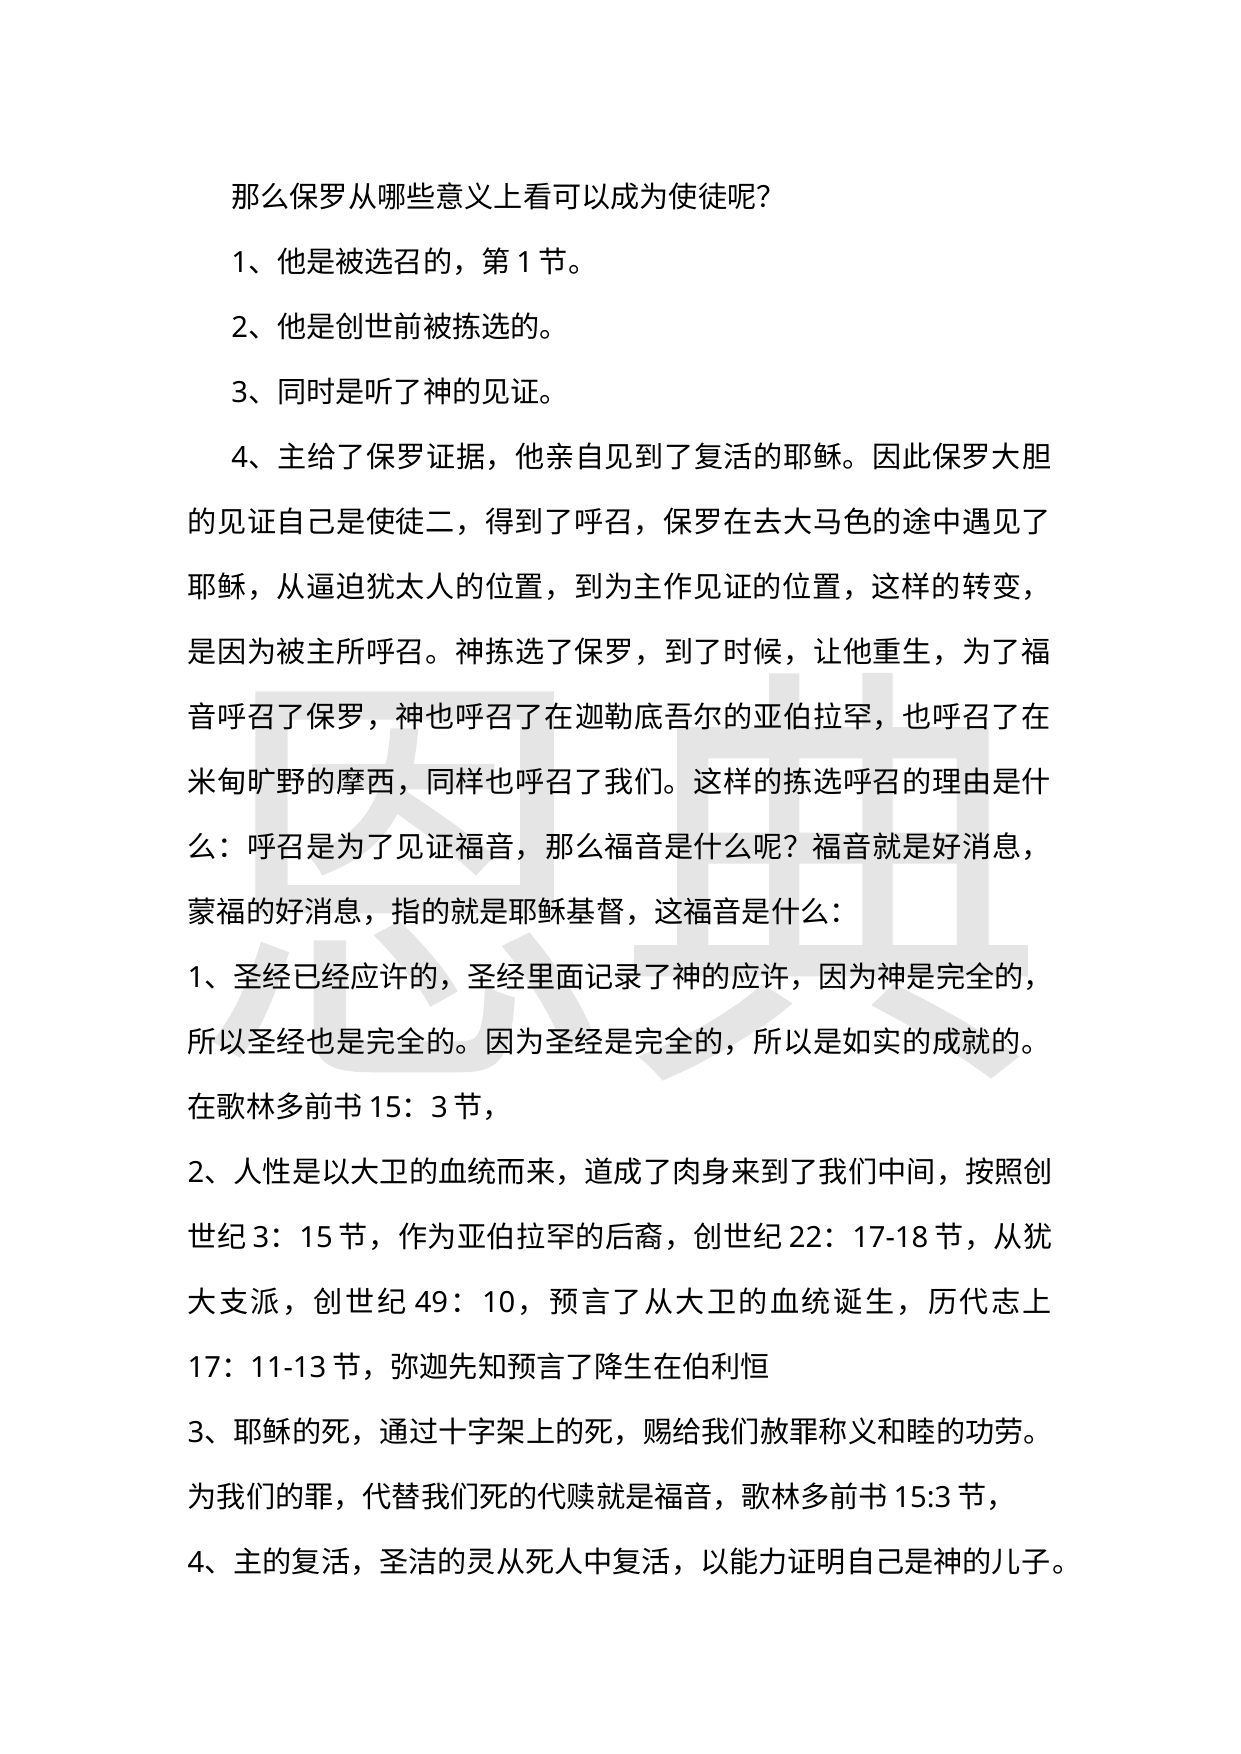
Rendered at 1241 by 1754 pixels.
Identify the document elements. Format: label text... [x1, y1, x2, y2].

list 他是创世前被拣选的。 [187, 292, 1053, 357]
list 圣经已经应许的，圣经里面记录了神的应许，因为神是完全的，所以圣经也是完全的。因为圣经是完全的，所以是如实的成就的。在歌林多前书15：3节， [187, 942, 1053, 1137]
list 他是被选召的，第1节。 [187, 227, 1053, 292]
list 同时是听了神的见证。 [187, 357, 1053, 422]
list 人性是以大卫的血统而来，道成了肉身来到了我们中间，按照创世纪3：15节，作为亚伯拉罕的后裔，创世纪22：17-18节，从犹大支派，创世纪49：10，预言了从大卫的血统诞生，历代志上17：11-13节，弥迦先知预言了降生在伯利恒 [187, 1137, 1053, 1397]
text 那么保罗从哪些意义上看可以成为使徒呢？ [187, 162, 1053, 227]
list 耶稣的死，通过十字架上的死，赐给我们赦罪称义和睦的功劳。为我们的罪，代替我们死的代赎就是福音，歌林多前书15:3节， [187, 1397, 1053, 1527]
list 主给了保罗证据，他亲自见到了复活的耶稣。因此保罗大胆的见证自己是使徒二，得到了呼召，保罗在去大马色的途中遇见了耶稣，从逼迫犹太人的位置，到为主作见证的位置，这样的转变，是因为被主所呼召。神拣选了保罗，到了时候，让他重生，为了福音呼召了保罗，神也呼召了在迦勒底吾尔的亚伯拉罕，也呼召了在米甸旷野的摩西，同样也呼召了我们。这样的拣选呼召的理由是什么：呼召是为了见证福音，那么福音是什么呢？福音就是好消息，蒙福的好消息，指的就是耶稣基督，这福音是什么： [187, 422, 1053, 942]
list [187, 1527, 1053, 1592]
